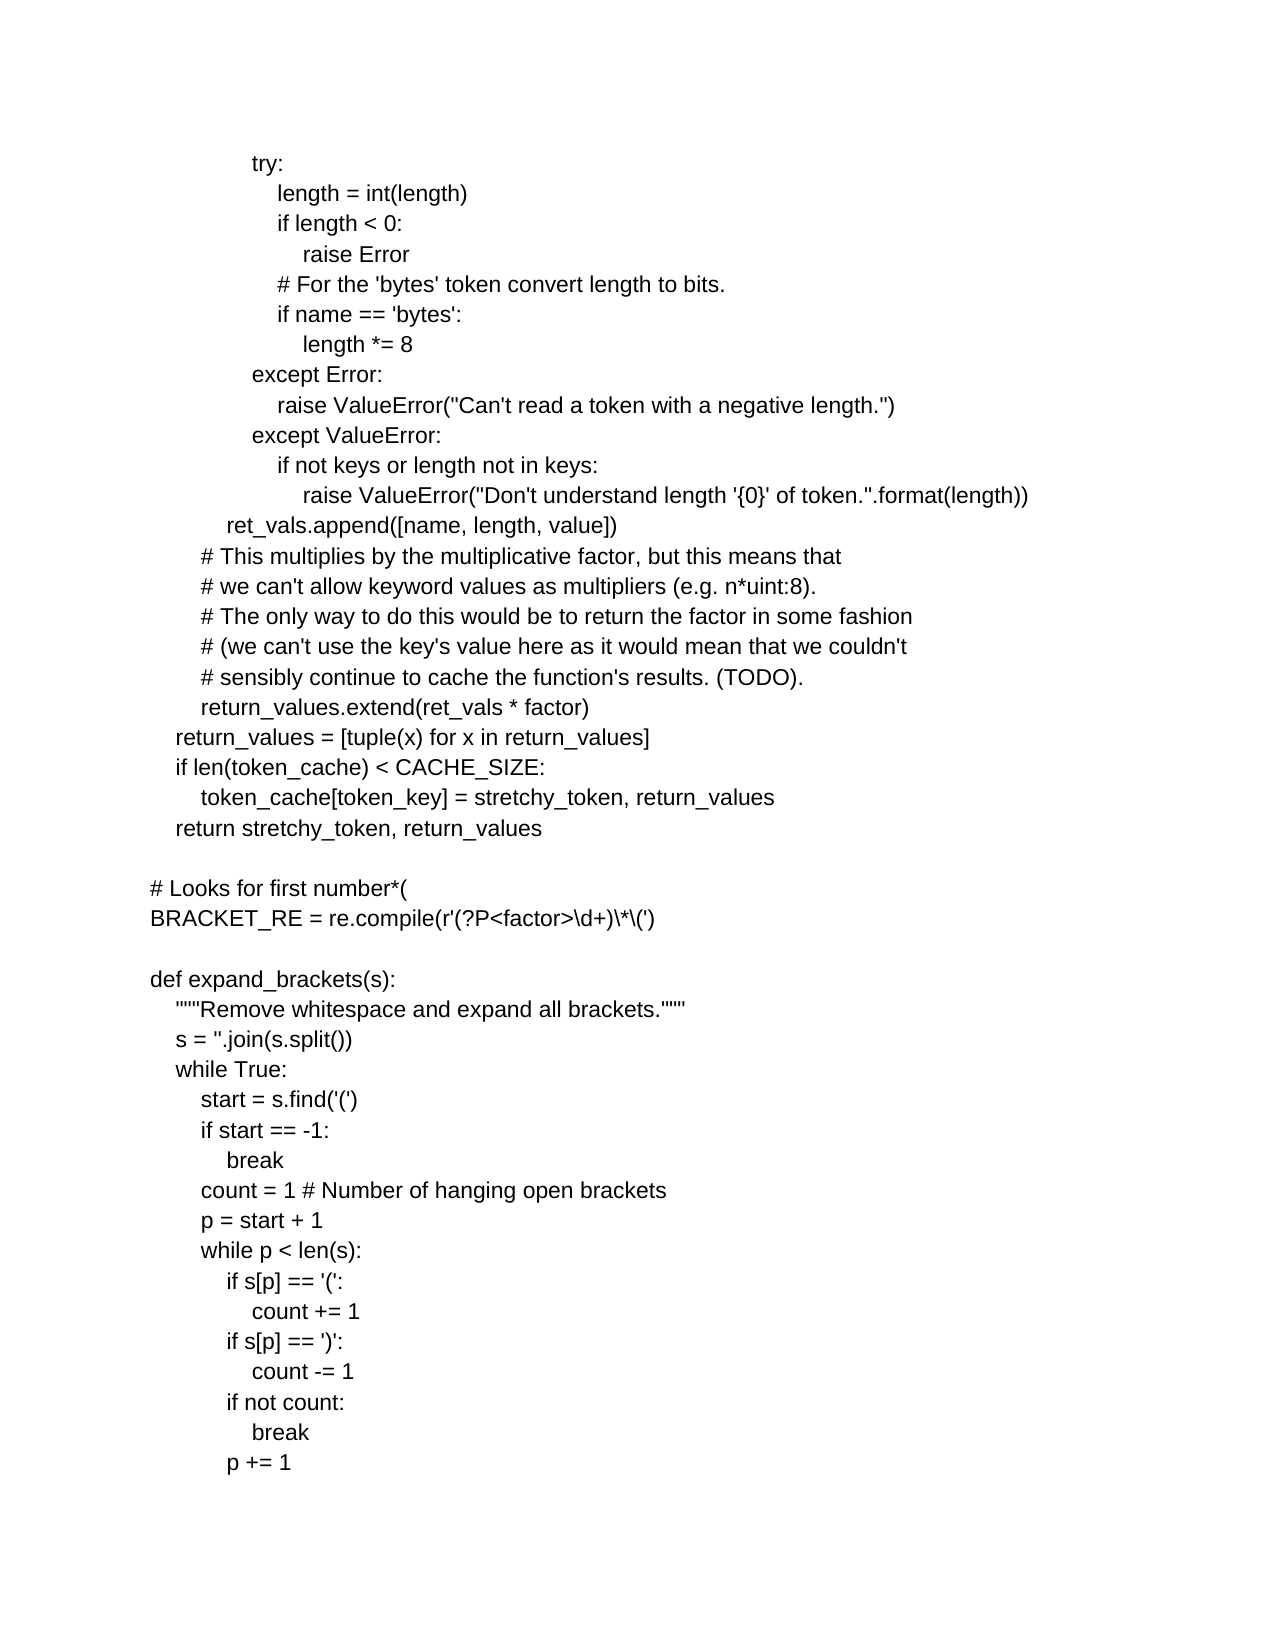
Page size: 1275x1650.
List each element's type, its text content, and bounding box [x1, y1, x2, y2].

text count -= 1 [150, 1358, 1125, 1385]
text if s[p] == '(': [150, 1268, 1125, 1294]
text count += 1 [150, 1298, 1125, 1324]
text break [150, 1419, 1125, 1445]
text if length < 0: [150, 210, 1125, 237]
text # This multiplies by the multiplicative factor, but this means that [150, 543, 1125, 569]
text length = int(length) [150, 180, 1125, 207]
text if len(token_cache) < CACHE_SIZE: [150, 754, 1125, 781]
text # Looks for first number*( [150, 875, 1125, 901]
text return stretchy_token, return_values [150, 814, 1125, 841]
text s = ''.join(s.split()) [150, 1026, 1125, 1052]
text BRACKET_RE = re.compile(r'(?P<factor>\d+)\*\(') [150, 905, 1125, 932]
text # we can't allow keyword values as multipliers (e.g. n*uint:8). [150, 573, 1125, 599]
text if not count: [150, 1388, 1125, 1415]
text length *= 8 [150, 331, 1125, 358]
text """Remove whitespace and expand all brackets.""" [150, 996, 1125, 1022]
text ret_vals.append([name, length, value]) [150, 512, 1125, 539]
text # sensibly continue to cache the function's results. (TODO). [150, 663, 1125, 690]
text token_cache[token_key] = stretchy_token, return_values [150, 784, 1125, 811]
text # (we can't use the key's value here as it would mean that we couldn't [150, 633, 1125, 660]
text while p < len(s): [150, 1237, 1125, 1264]
text def expand_brackets(s): [150, 966, 1125, 992]
text return_values.extend(ret_vals * factor) [150, 694, 1125, 720]
text p = start + 1 [150, 1207, 1125, 1234]
text return_values = [tuple(x) for x in return_values] [150, 724, 1125, 750]
text if not keys or length not in keys: [150, 452, 1125, 478]
text count = 1 # Number of hanging open brackets [150, 1177, 1125, 1203]
text except ValueError: [150, 422, 1125, 448]
text start = s.find('(') [150, 1086, 1125, 1113]
text # For the 'bytes' token convert length to bits. [150, 271, 1125, 297]
text while True: [150, 1056, 1125, 1083]
text # The only way to do this would be to return the factor in some fashion [150, 603, 1125, 629]
text try: [150, 150, 1125, 176]
text if s[p] == ')': [150, 1328, 1125, 1354]
text if name == 'bytes': [150, 301, 1125, 327]
text raise ValueError("Don't understand length '{0}' of token.".format(length)) [150, 482, 1125, 509]
text break [150, 1147, 1125, 1173]
text raise ValueError("Can't read a token with a negative length.") [150, 392, 1125, 418]
text p += 1 [150, 1449, 1125, 1475]
text except Error: [150, 361, 1125, 388]
text raise Error [150, 241, 1125, 267]
text if start == -1: [150, 1117, 1125, 1143]
